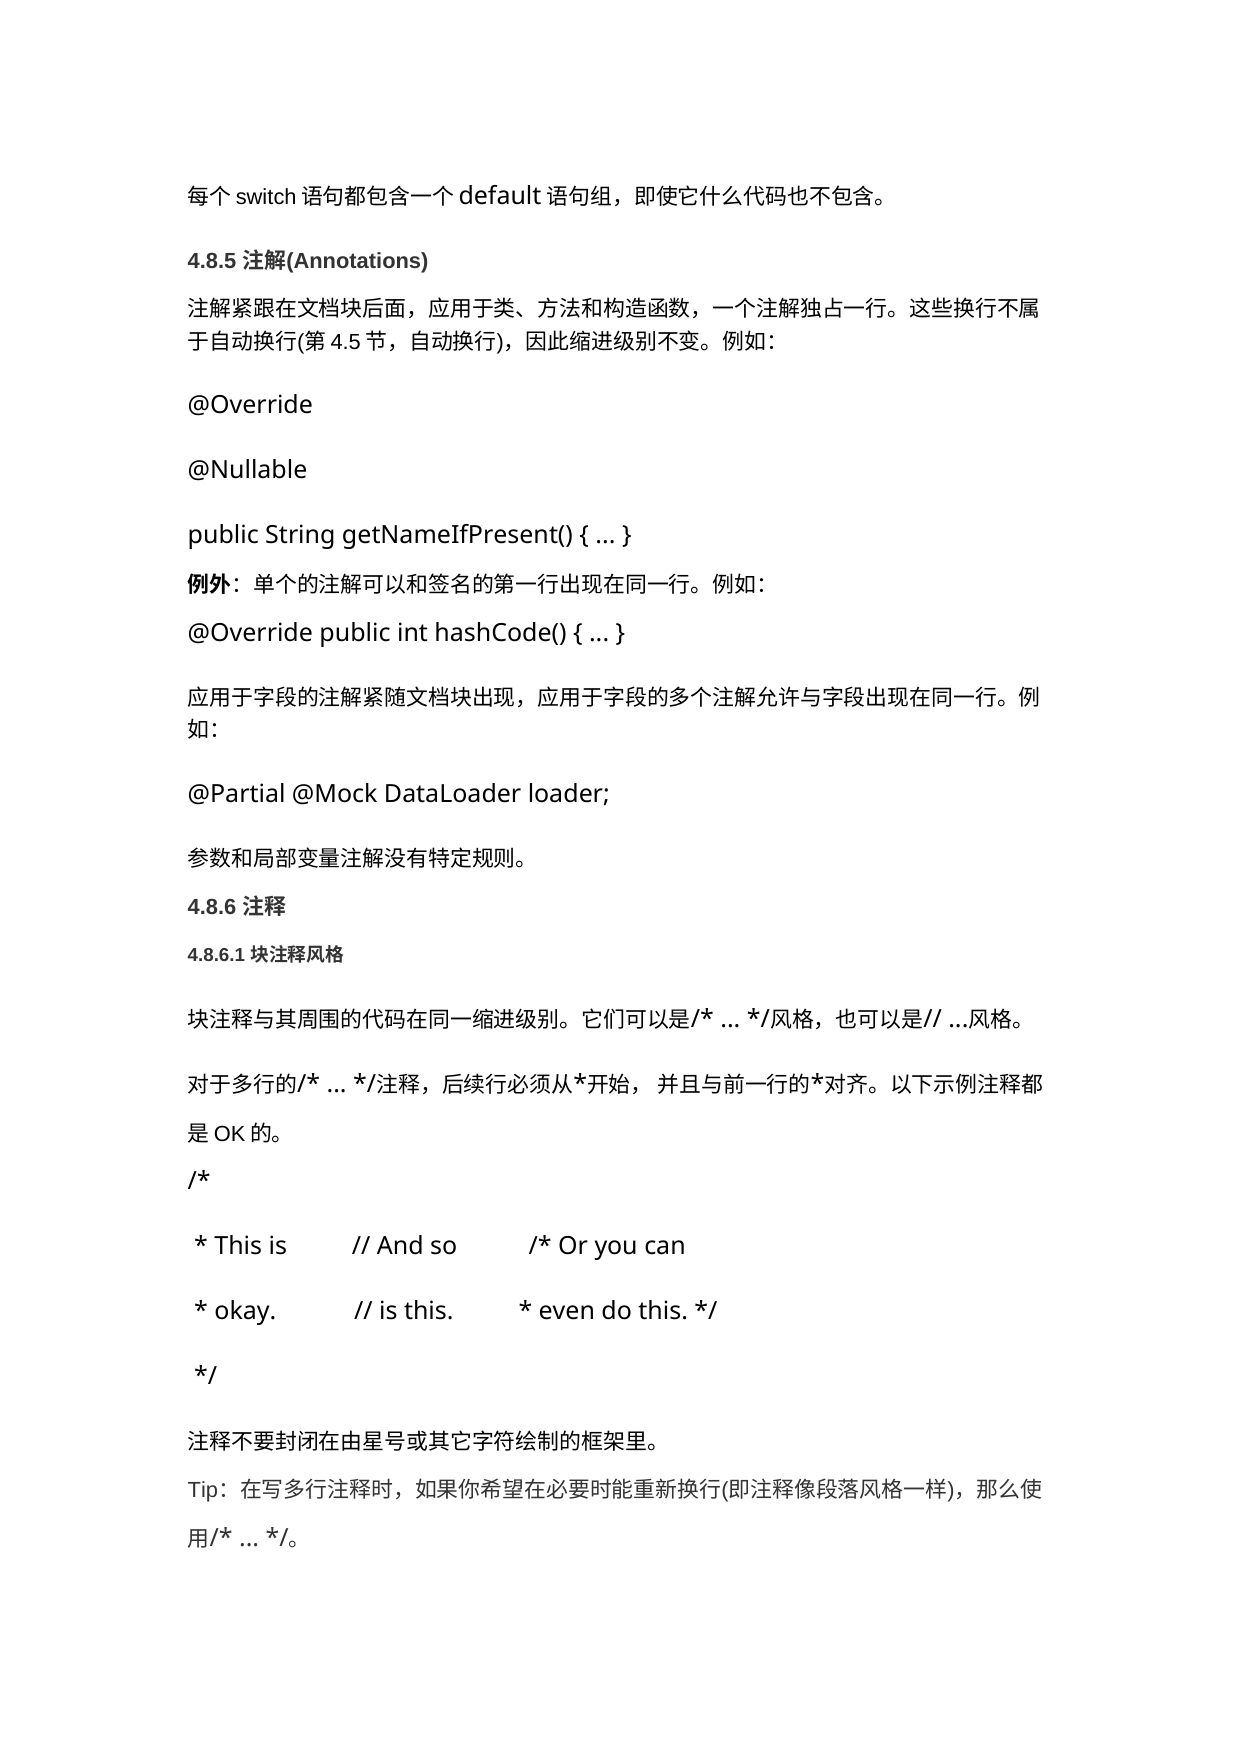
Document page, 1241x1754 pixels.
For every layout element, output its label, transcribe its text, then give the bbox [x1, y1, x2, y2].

text 注释不要封闭在由星号或其它字符绘制的框架里。 [187, 1423, 1053, 1456]
text 4.8.6 注释 [187, 889, 1053, 921]
text 4.8.6.1 块注释风格 [187, 937, 1053, 969]
text @Partial @Mock DataLoader loader; [187, 760, 1053, 825]
text * okay. // is this. * even do this. */ [187, 1278, 1053, 1343]
text public String getNameIfPresent() { ... } [187, 501, 1053, 566]
text Tip：在写多行注释时，如果你希望在必要时能重新换行(即注释像段落风格一样)，那么使用/* ... */。 [187, 1471, 1053, 1569]
text 块注释与其周围的代码在同一缩进级别。它们可以是/* ... */风格，也可以是// ...风格。对于多行的/* ... */注释，后续行必须从*开始， 并且与前一行的*对齐。以下示例注释都是OK的。 [187, 985, 1053, 1148]
text 参数和局部变量注解没有特定规则。 [187, 841, 1053, 873]
text @Override [187, 371, 1053, 436]
text 应用于字段的注解紧随文档块出现，应用于字段的多个注解允许与字段出现在同一行。例如： [187, 679, 1053, 744]
text */ [187, 1343, 1053, 1408]
text * This is // And so /* Or you can [187, 1213, 1053, 1278]
text 例外：单个的注解可以和签名的第一行出现在同一行。例如： [187, 566, 1053, 599]
text 注解紧跟在文档块后面，应用于类、方法和构造函数，一个注解独占一行。这些换行不属于自动换行(第4.5节，自动换行)，因此缩进级别不变。例如： [187, 291, 1053, 356]
text @Nullable [187, 436, 1053, 501]
text 每个switch语句都包含一个default语句组，即使它什么代码也不包含。 [187, 162, 1053, 227]
text /* [187, 1148, 1053, 1213]
text @Override public int hashCode() { ... } [187, 599, 1053, 664]
text 4.8.5 注解(Annotations) [187, 243, 1053, 275]
